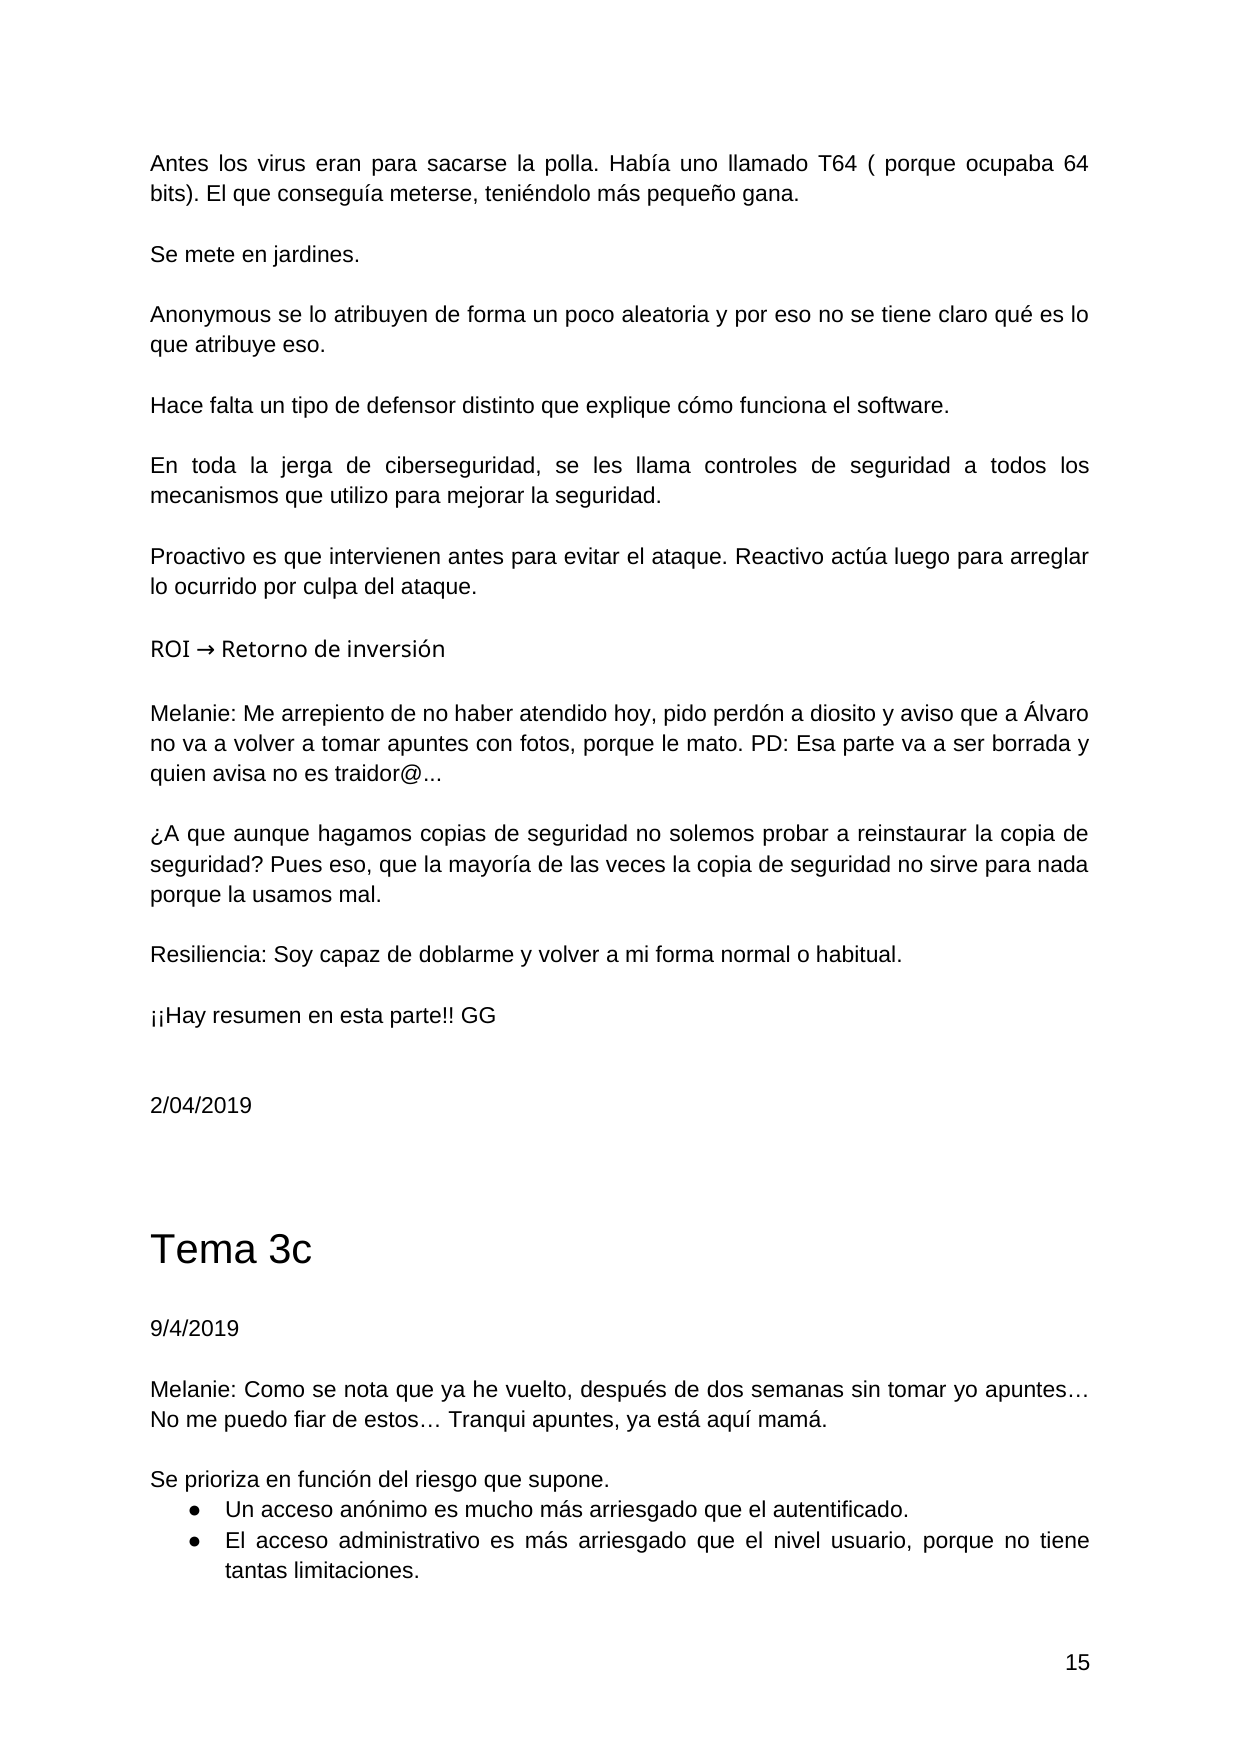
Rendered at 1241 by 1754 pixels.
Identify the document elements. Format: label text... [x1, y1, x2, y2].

text Melanie: Como se nota que ya he vuelto, después de dos semanas sin tomar yo apuntes… No me puedo fiar de estos… Tranqui apuntes, ya está aquí mamá. [150, 1376, 1090, 1432]
text Resiliencia: Soy capaz de doblarme y volver a mi forma normal o habitual. [150, 941, 1090, 967]
text Se prioriza en función del riesgo que supone. [150, 1466, 1090, 1492]
text Anonymous se lo atribuyen de forma un poco aleatoria y por eso no se tiene claro qué es lo que atribuye eso. [150, 301, 1090, 358]
subtitle Tema 3c [150, 1224, 1090, 1272]
text En toda la jerga de ciberseguridad, se les llama controles de seguridad a todos los mecanismos que utilizo para mejorar la seguridad. [150, 452, 1090, 509]
text Antes los virus eran para sacarse la polla. Había uno llamado T64 ( porque ocupaba 64 bits). El que conseguía meterse, teniéndolo más pequeño gana. [150, 150, 1090, 207]
text 2/04/2019 [150, 1092, 1090, 1118]
text ROI → Retorno de inversión [150, 633, 1090, 664]
text Melanie: Me arrepiento de no haber atendido hoy, pido perdón a diosito y aviso que a Álvaro no va a volver a tomar apuntes con fotos, porque le mato. PD: Esa parte va a ser borrada y quien avisa no es traidor@... [150, 699, 1090, 786]
list El acceso administrativo es más arriesgado que el nivel usuario, porque no tiene tantas limitaciones. [187, 1527, 1090, 1583]
text ¿A que aunque hagamos copias de seguridad no solemos probar a reinstaurar la copia de seguridad? Pues eso, que la mayoría de las veces la copia de seguridad no sirve para nada porque la usamos mal. [150, 820, 1090, 907]
text Hace falta un tipo de defensor distinto que explique cómo funciona el software. [150, 392, 1090, 418]
text Se mete en jardines. [150, 241, 1090, 267]
list Un acceso anónimo es mucho más arriesgado que el autentificado. [187, 1496, 1090, 1523]
text 9/4/2019 [150, 1315, 1090, 1341]
text Proactivo es que intervienen antes para evitar el ataque. Reactivo actúa luego para arreglar lo ocurrido por culpa del ataque. [150, 543, 1090, 599]
text ¡¡Hay resumen en esta parte!! GG [150, 1002, 1090, 1028]
